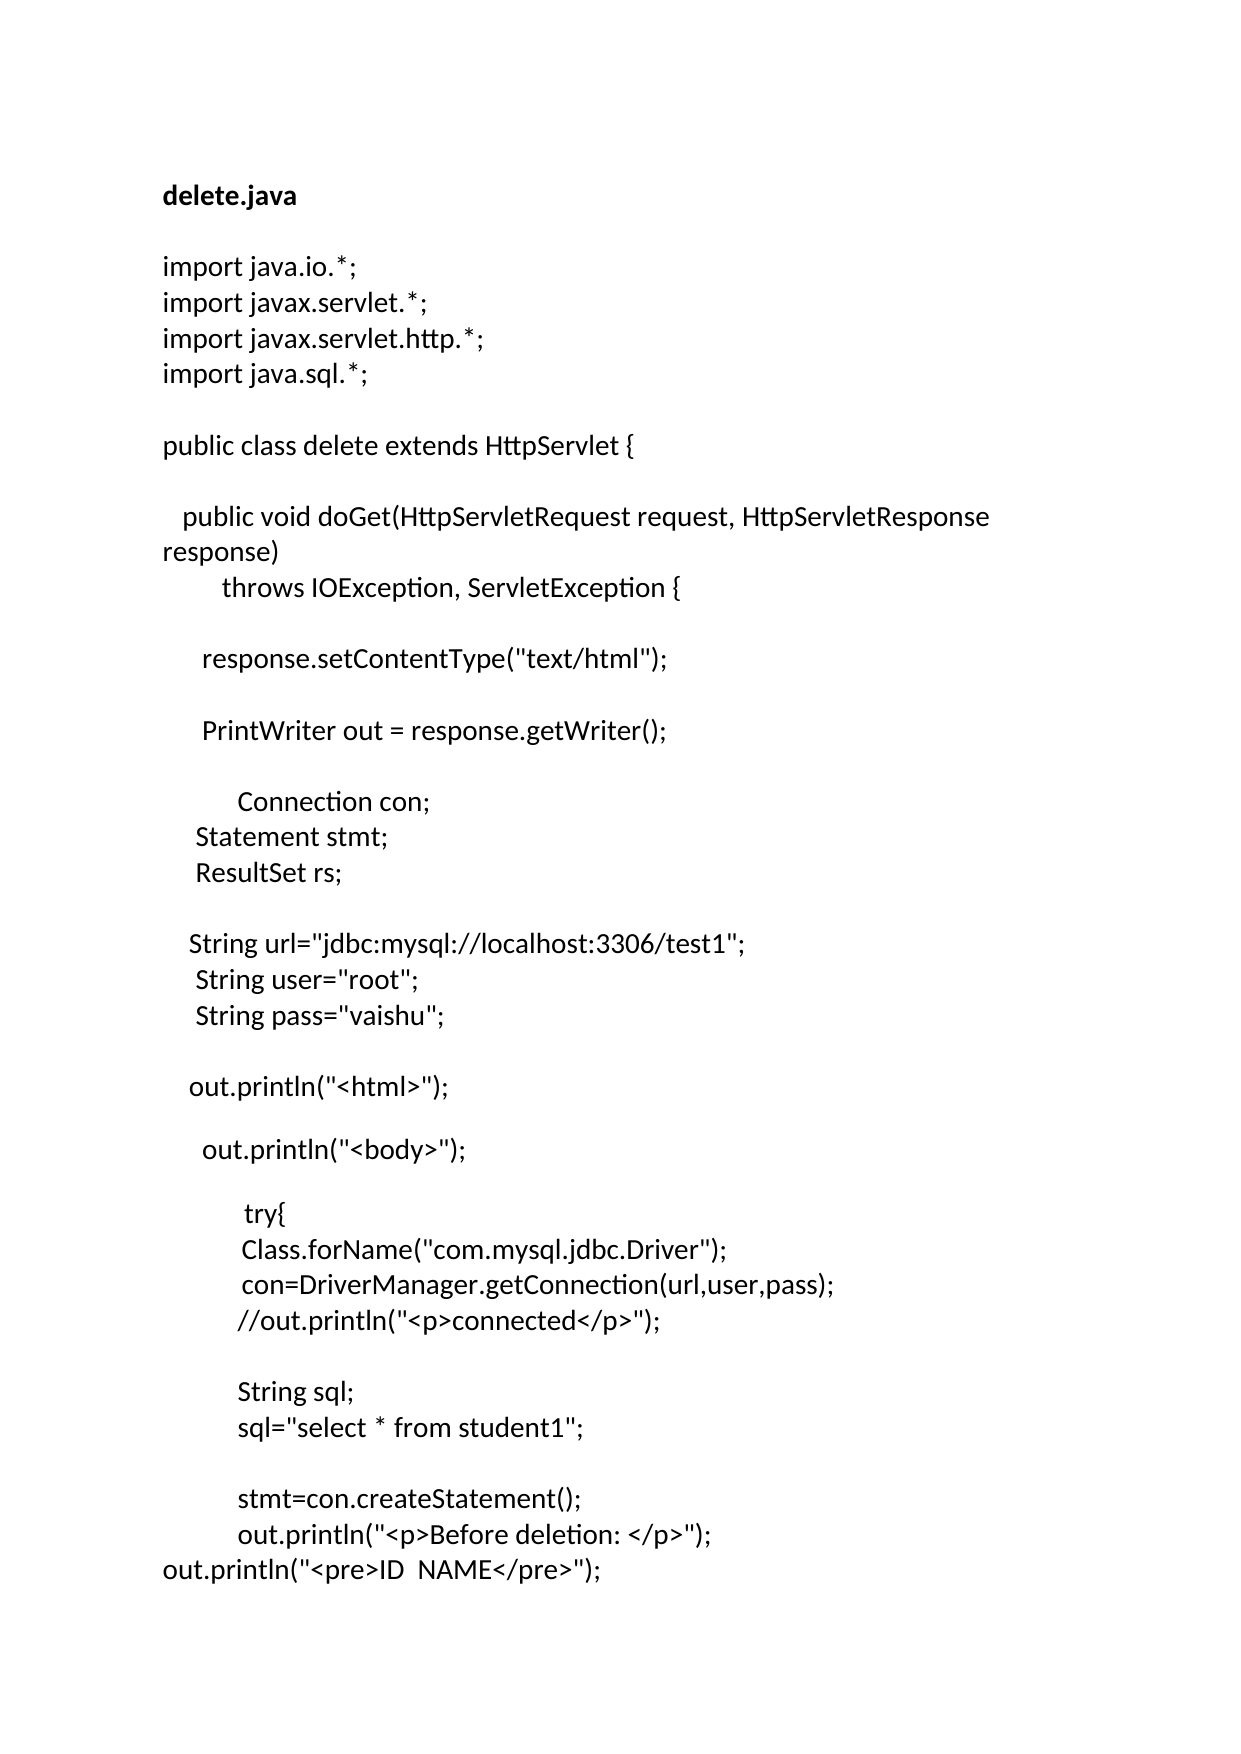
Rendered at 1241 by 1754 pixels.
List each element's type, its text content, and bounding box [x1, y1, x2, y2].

text sql="select * from student1"; [162, 1409, 1090, 1444]
text throws IOException, ServletException { [162, 569, 1090, 605]
text String pass="vaishu"; [162, 997, 1090, 1032]
text out.println("<pre>ID NAME</pre>"); [162, 1551, 1090, 1587]
text public void doGet(HttpServletRequest request, HttpServletResponse response) [162, 498, 1090, 569]
text Statement stmt; [162, 818, 1090, 854]
text import java.io.*; [162, 248, 1090, 284]
text String user="root"; [162, 961, 1090, 997]
text Class.forName("com.mysql.jdbc.Driver"); [162, 1231, 1090, 1266]
text //out.println("<p>connected</p>"); [162, 1302, 1090, 1338]
text delete.java [162, 177, 1090, 213]
text try{ [162, 1195, 1090, 1231]
text PrintWriter out = response.getWriter(); [162, 712, 1090, 747]
text String url="jdbc:mysql://localhost:3306/test1"; [162, 925, 1090, 961]
text out.println("<p>Before deletion: </p>"); [162, 1516, 1090, 1551]
text stmt=con.createStatement(); [162, 1480, 1090, 1516]
text public class delete extends HttpServlet { [162, 427, 1090, 462]
text out.println("<html>"); [162, 1068, 1090, 1103]
text import java.sql.*; [162, 355, 1090, 391]
text String sql; [162, 1373, 1090, 1409]
text Connection con; [162, 783, 1090, 818]
text con=DriverManager.getConnection(url,user,pass); [162, 1266, 1090, 1302]
text import javax.servlet.*; [162, 284, 1090, 320]
text ResultSet rs; [162, 854, 1090, 890]
text out.println("<body>"); [162, 1131, 1090, 1167]
text import javax.servlet.http.*; [162, 320, 1090, 355]
text response.setContentType("text/html"); [162, 640, 1090, 676]
